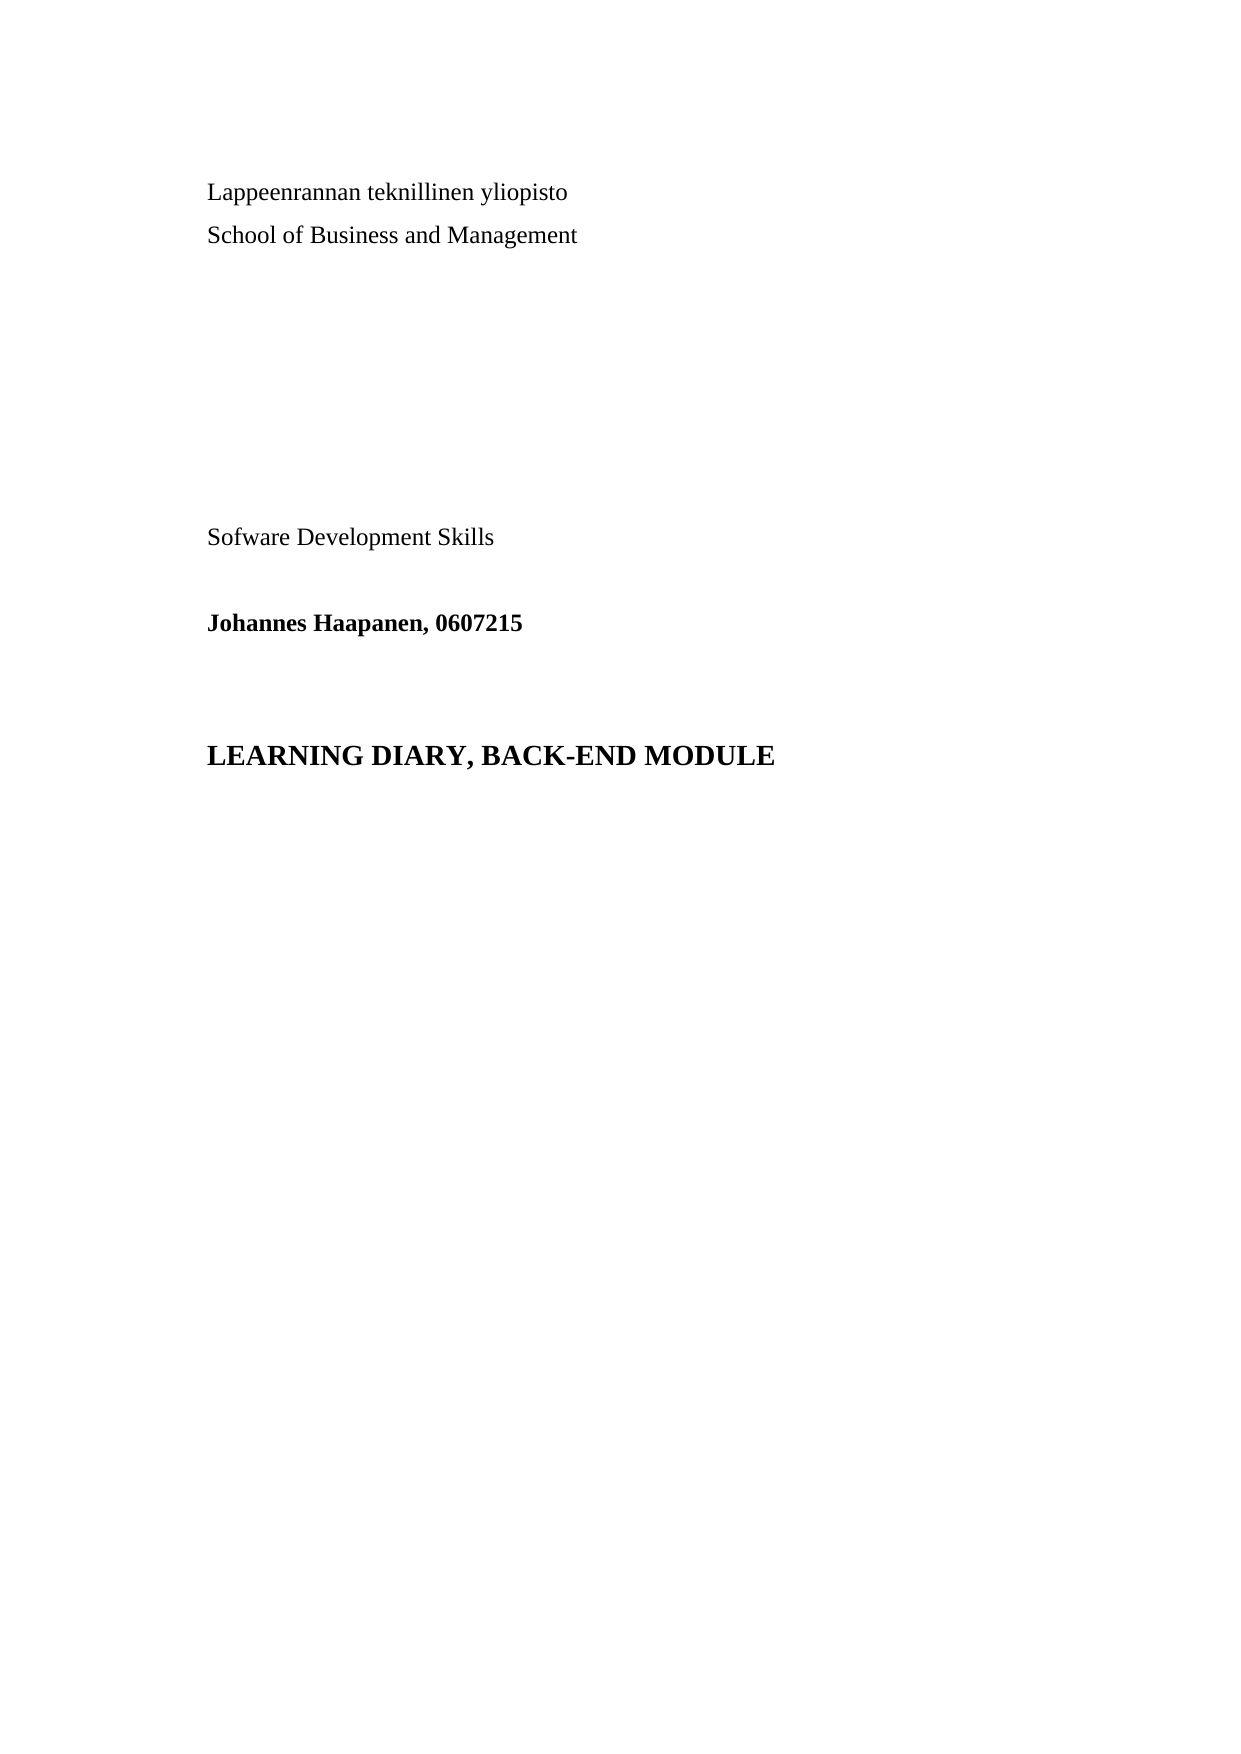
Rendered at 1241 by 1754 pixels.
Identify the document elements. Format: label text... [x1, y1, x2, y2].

title Lappeenrannan teknillinen yliopisto [207, 177, 1122, 206]
title School of Business and Management [207, 220, 1122, 249]
title LEARNING DIARY, BACK-END MODULE [207, 738, 1122, 771]
title Johannes Haapanen, 0607215 [207, 608, 1122, 637]
title Sofware Development Skills [207, 522, 1122, 551]
